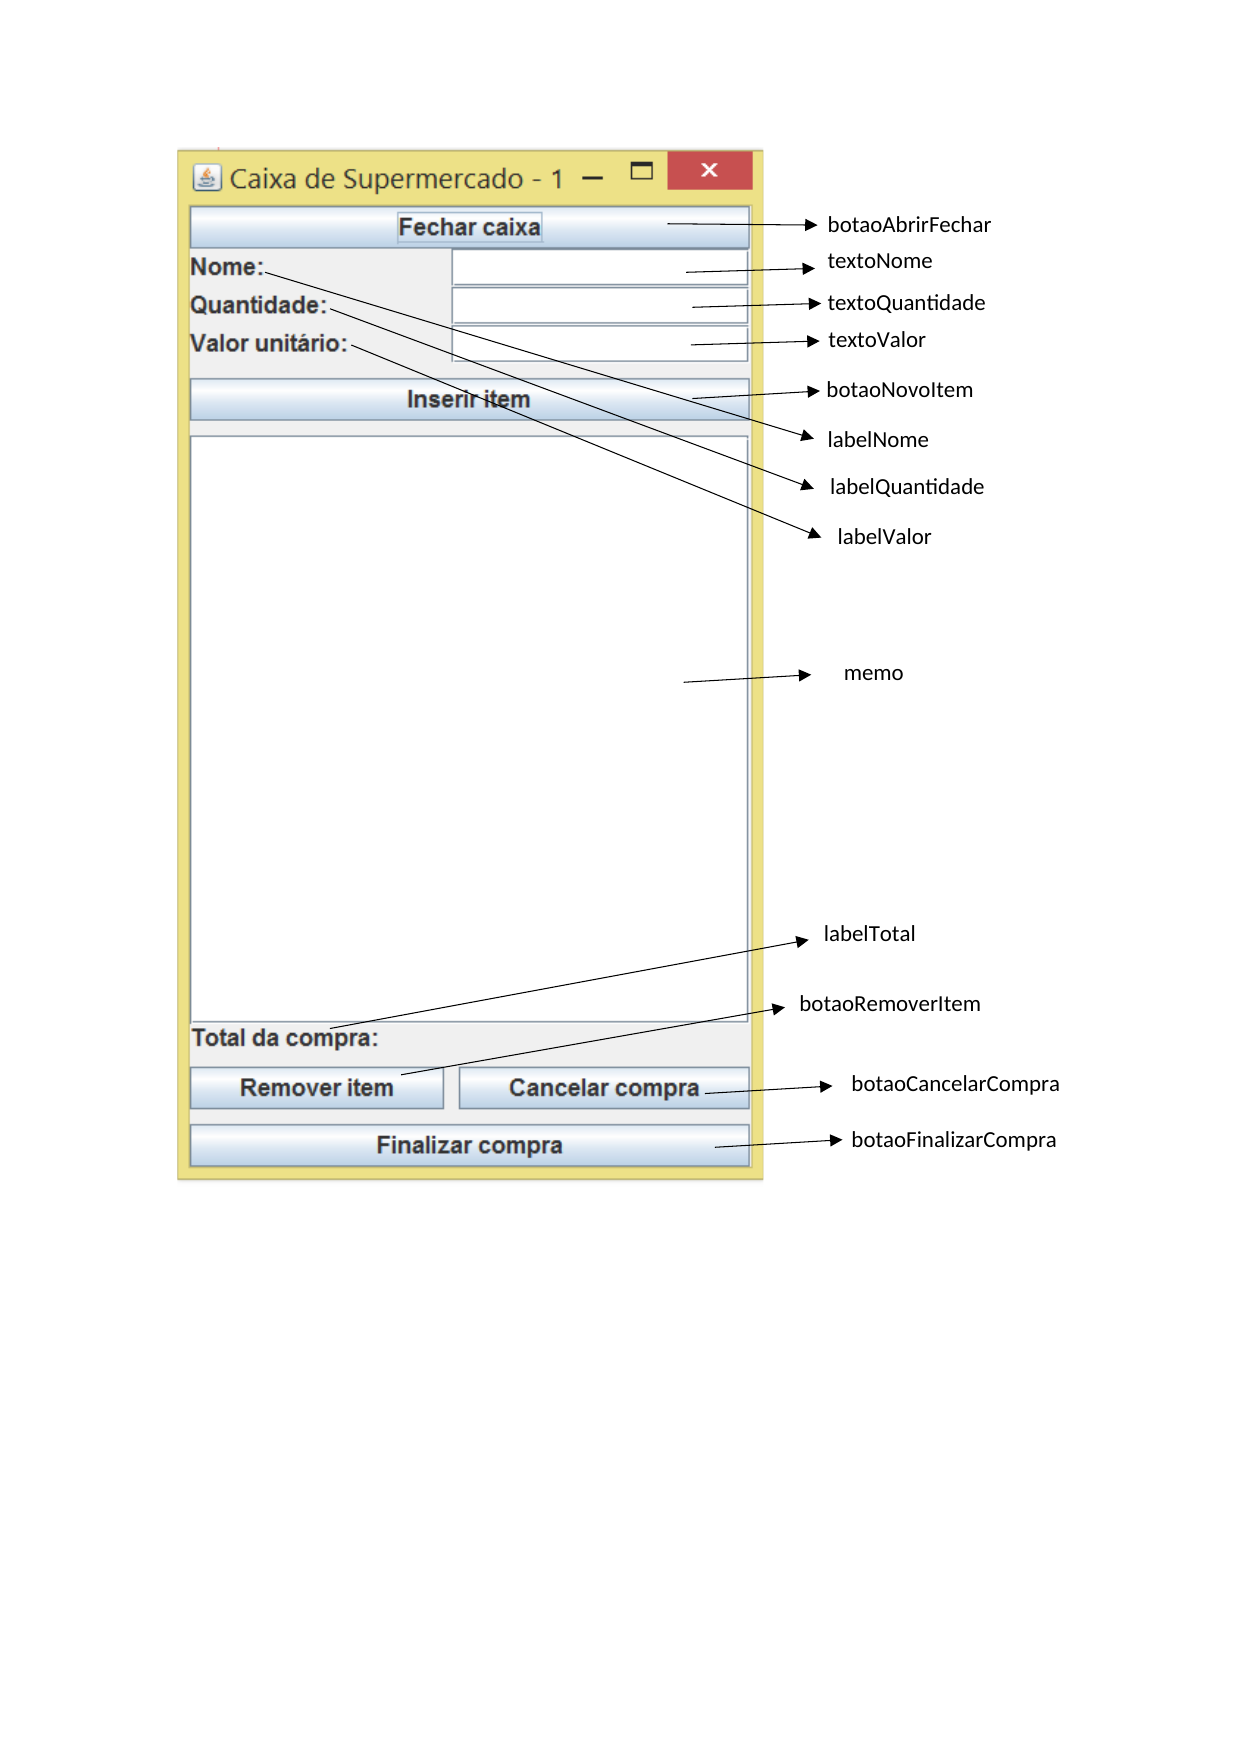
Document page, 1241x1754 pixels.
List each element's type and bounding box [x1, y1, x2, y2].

picture [177, 147, 764, 1188]
